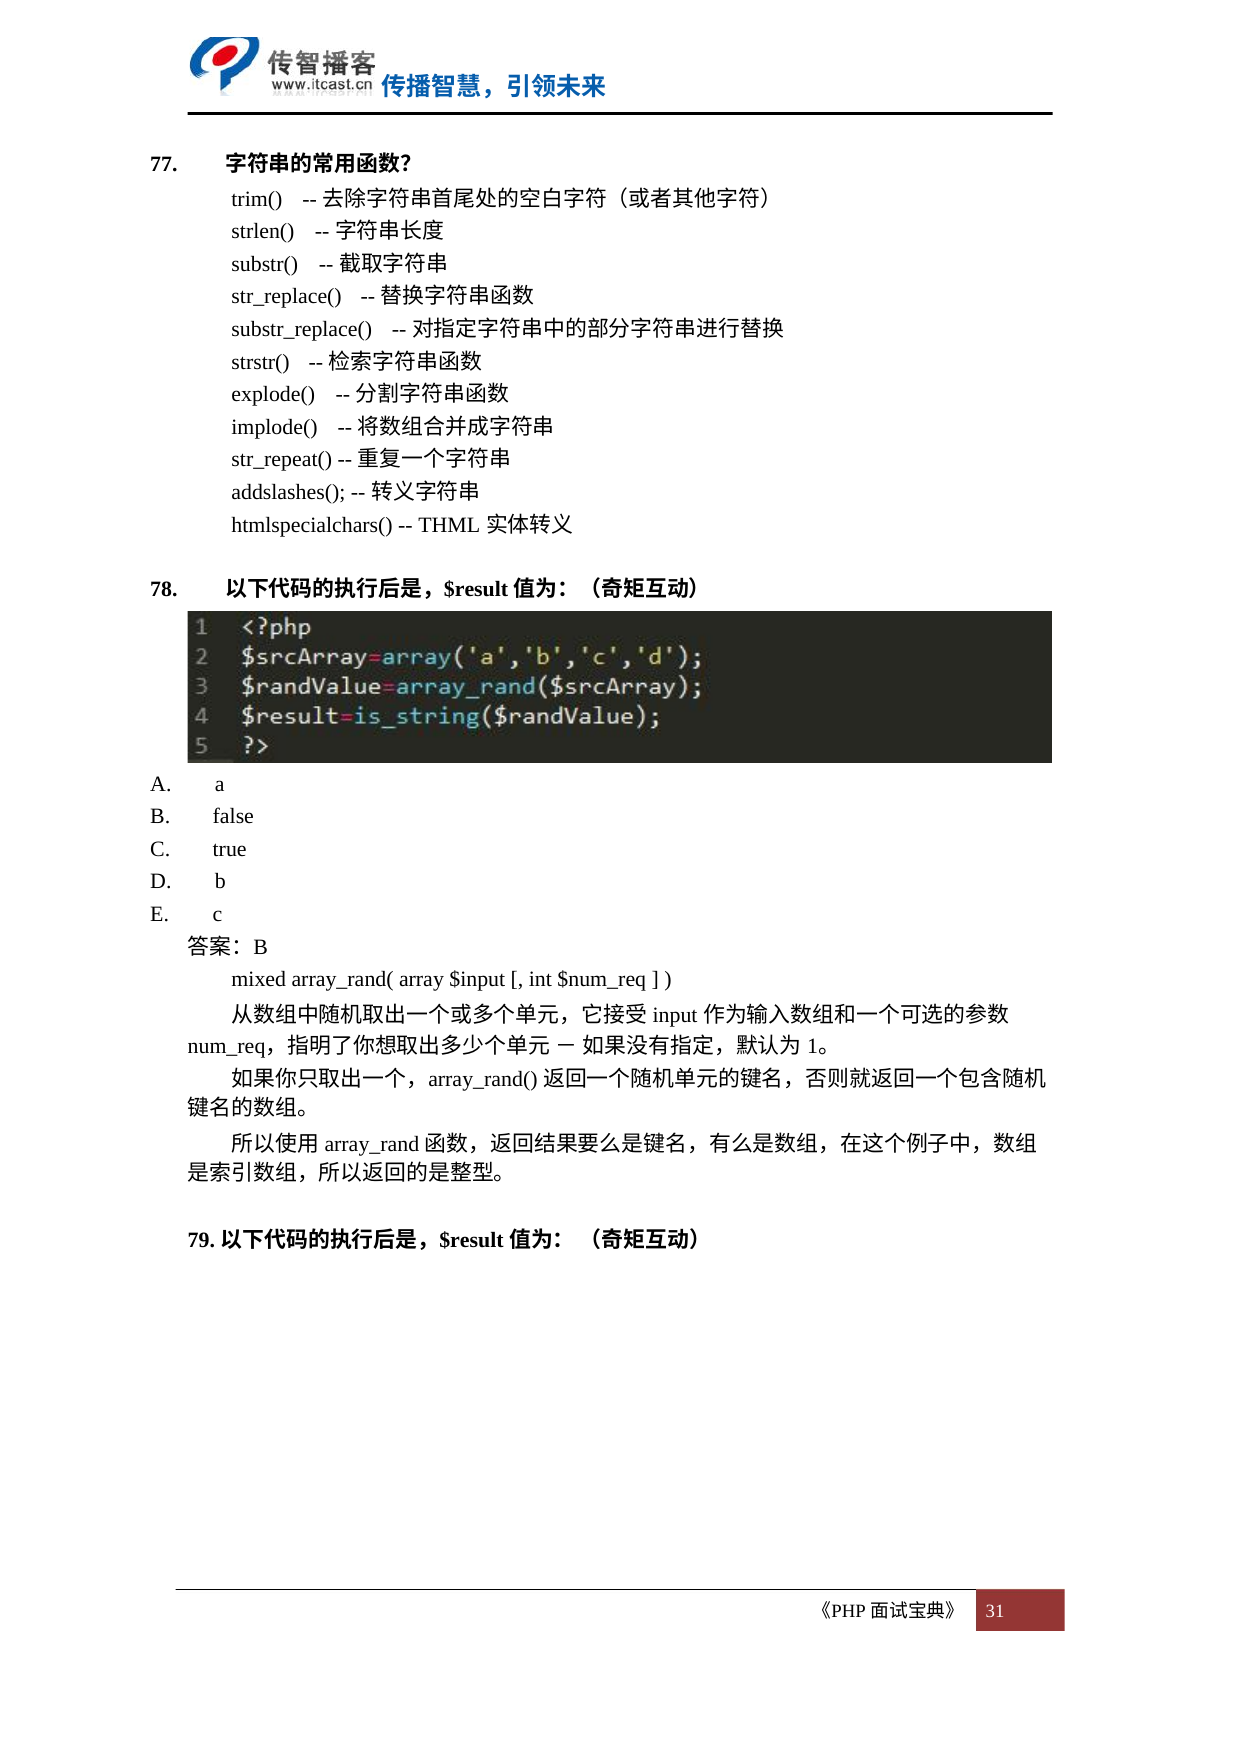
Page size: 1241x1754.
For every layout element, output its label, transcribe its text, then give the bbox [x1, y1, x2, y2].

text implode() -- 将数组合并成字符串 [231, 413, 1090, 440]
text 《PHP 面试宝典》 31 [812, 1599, 1090, 1622]
list true [150, 836, 1090, 861]
text 传播智慧，引领未来 [189, 37, 1090, 111]
list 字符串的常用函数？ [150, 151, 1090, 177]
text 79. 以下代码的执行后是，$result 值为： （奇矩互动） [187, 1226, 1090, 1252]
text htmlspecialchars() -- THML 实体转义 [231, 511, 1090, 537]
text substr_replace() -- 对指定字符串中的部分字符串进行替换 [231, 315, 1090, 342]
list a [150, 771, 1090, 796]
text str_replace() -- 替换字符串函数 [231, 283, 1090, 309]
text substr() -- 截取字符串 [231, 250, 1090, 277]
picture [187, 611, 1052, 763]
picture [189, 37, 375, 96]
text 从数组中随机取出一个或多个单元，它接受 input 作为输入数组和一个可选的参数num_req，指明了你想取出多少个单元 － 如果没有指定，默认为 1。 [187, 998, 1052, 1059]
text strstr() -- 检索字符串函数 [231, 348, 1090, 374]
text 如果你只取出一个，array_rand() 返回一个随机单元的键名，否则就返回一个包含随机键名的数组。 [187, 1063, 1052, 1121]
text str_repeat() -- 重复一个字符串 [231, 446, 1090, 472]
text trim() -- 去除字符串首尾处的空白字符（或者其他字符） [231, 185, 1090, 211]
text explode() -- 分割字符串函数 [231, 380, 1090, 407]
text addslashes(); -- 转义字符串 [231, 478, 1090, 505]
list b [150, 868, 1090, 894]
text mixed array_rand( array $input [, int $num_req ] ) [231, 966, 1090, 991]
text strlen() -- 字符串长度 [231, 217, 1090, 244]
list c [150, 901, 1090, 926]
picture [175, 1588, 1065, 1631]
list false [150, 803, 1090, 829]
list 以下代码的执行后是，$result 值为：（奇矩互动） [150, 576, 1090, 602]
text 所以使用 array_rand 函数，返回结果要么是键名，有么是数组，在这个例子中，数组是索引数组，所以返回的是整型。 [187, 1129, 1052, 1186]
text 答案：B [187, 933, 1090, 960]
